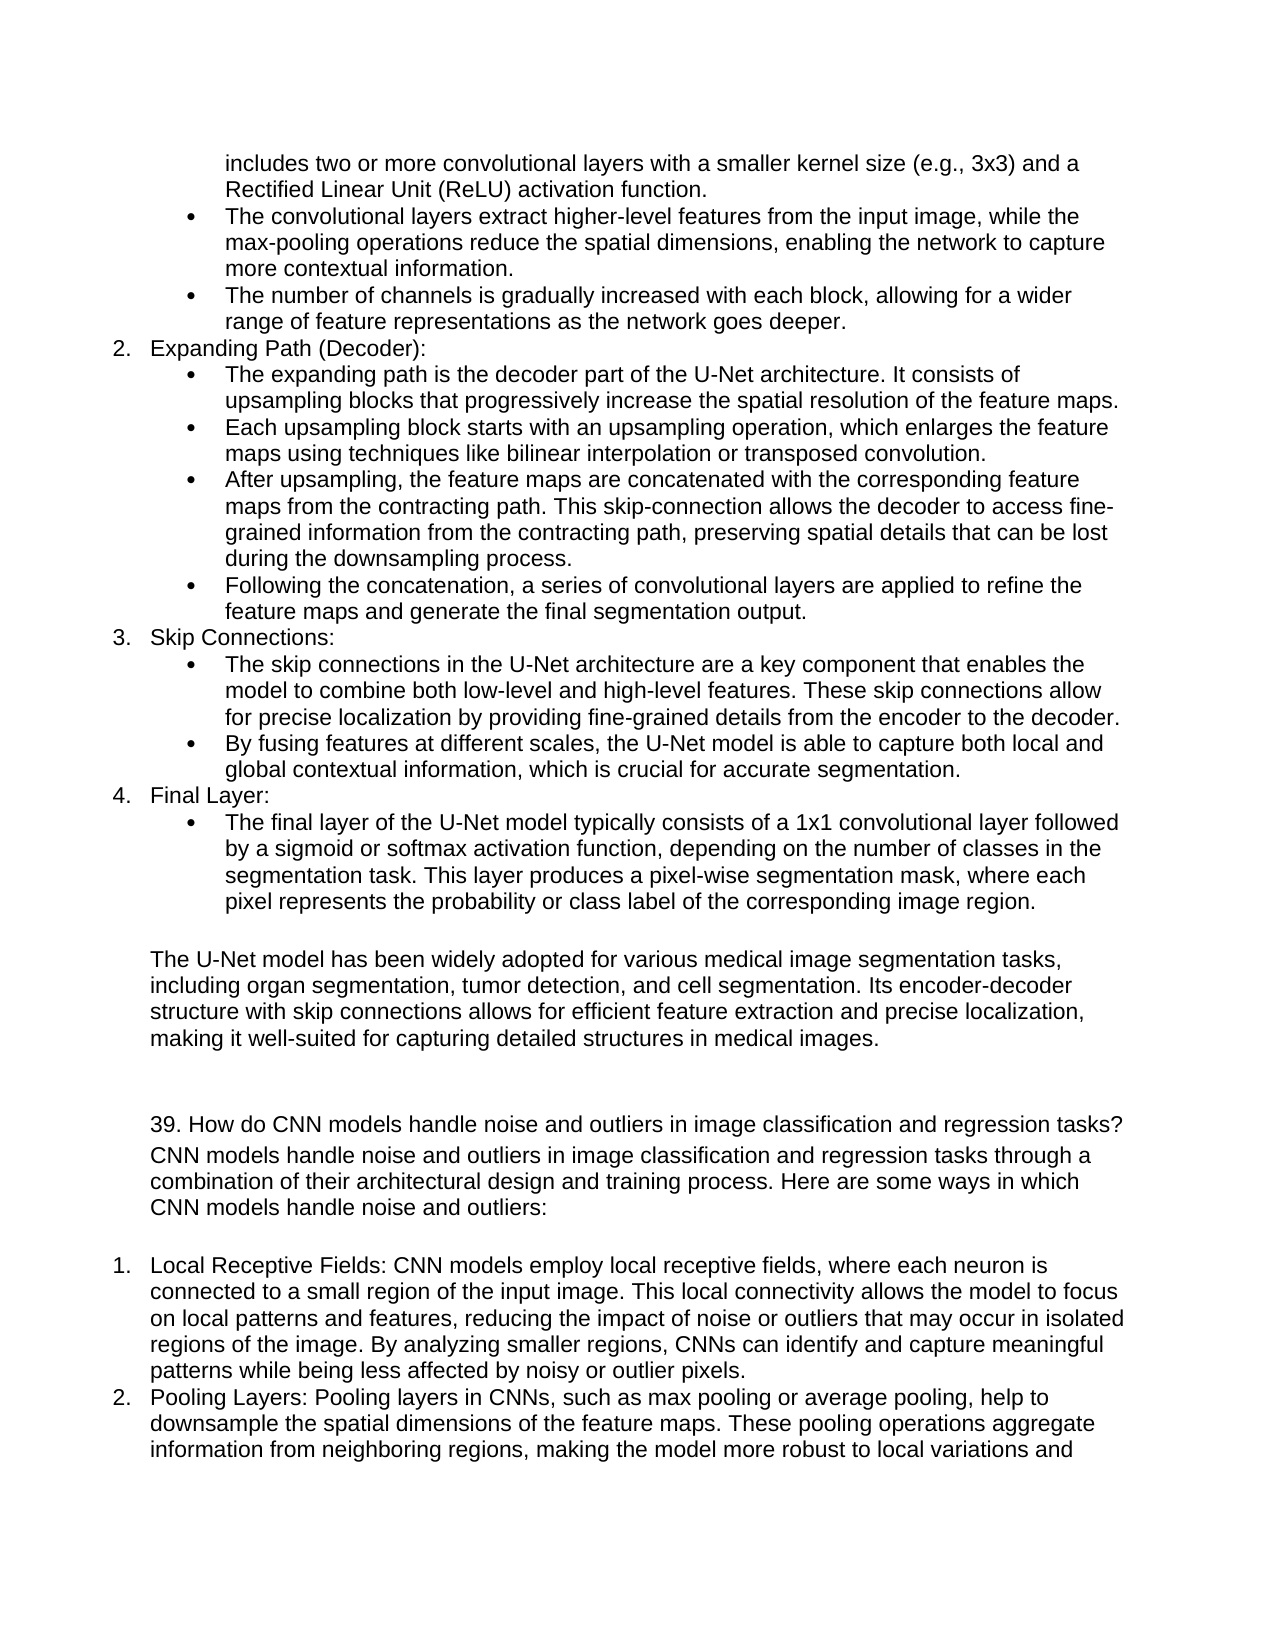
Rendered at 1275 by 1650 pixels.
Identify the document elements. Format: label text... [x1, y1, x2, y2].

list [187, 150, 1125, 203]
list Local Receptive Fields: CNN models employ local receptive fields, where each neuron is connected to a small region of the input image. This local connectivity allows the model to focus on local patterns and features, reducing the impact of noise or outliers that may occur in isolated regions of the image. By analyzing smaller regions, CNNs can identify and capture meaningful patterns while being less affected by noisy or outlier pixels. [112, 1252, 1125, 1384]
list After upsampling, the feature maps are concatenated with the corresponding feature maps from the contracting path. This skip-connection allows the decoder to access fine-grained information from the contracting path, preserving spatial details that can be lost during the downsampling process. [187, 466, 1125, 572]
list Skip Connections: [112, 624, 1125, 651]
list The skip connections in the U-Net architecture are a key component that enables the model to combine both low-level and high-level features. These skip connections allow for precise localization by providing fine-grained details from the encoder to the decoder. [187, 651, 1125, 730]
text 39. How do CNN models handle noise and outliers in image classification and regression tasks? [150, 1111, 1125, 1138]
list Final Layer: [112, 782, 1125, 809]
text CNN models handle noise and outliers in image classification and regression tasks through a combination of their architectural design and training process. Here are some ways in which CNN models handle noise and outliers: [150, 1142, 1125, 1221]
list Each upsampling block starts with an upsampling operation, which enlarges the feature maps using techniques like bilinear interpolation or transposed convolution. [187, 413, 1125, 466]
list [112, 1384, 1125, 1463]
text The U-Net model has been widely adopted for various medical image segmentation tasks, including organ segmentation, tumor detection, and cell segmentation. Its encoder-decoder structure with skip connections allows for efficient feature extraction and precise localization, making it well-suited for capturing detailed structures in medical images. [150, 946, 1125, 1051]
list Following the concatenation, a series of convolutional layers are applied to refine the feature maps and generate the final segmentation output. [187, 572, 1125, 624]
list The convolutional layers extract higher-level features from the input image, while the max-pooling operations reduce the spatial dimensions, enabling the network to capture more contextual information. [187, 203, 1125, 282]
list Expanding Path (Decoder): [112, 334, 1125, 361]
list By fusing features at different scales, the U-Net model is able to capture both local and global contextual information, which is crucial for accurate segmentation. [187, 730, 1125, 782]
list The number of channels is gradually increased with each block, allowing for a wider range of feature representations as the network goes deeper. [187, 282, 1125, 334]
list The final layer of the U-Net model typically consists of a 1x1 convolutional layer followed by a sigmoid or softmax activation function, depending on the number of classes in the segmentation task. This layer produces a pixel-wise segmentation mask, where each pixel represents the probability or class label of the corresponding image region. [187, 809, 1125, 914]
list The expanding path is the decoder part of the U-Net architecture. It consists of upsampling blocks that progressively increase the spatial resolution of the feature maps. [187, 361, 1125, 413]
